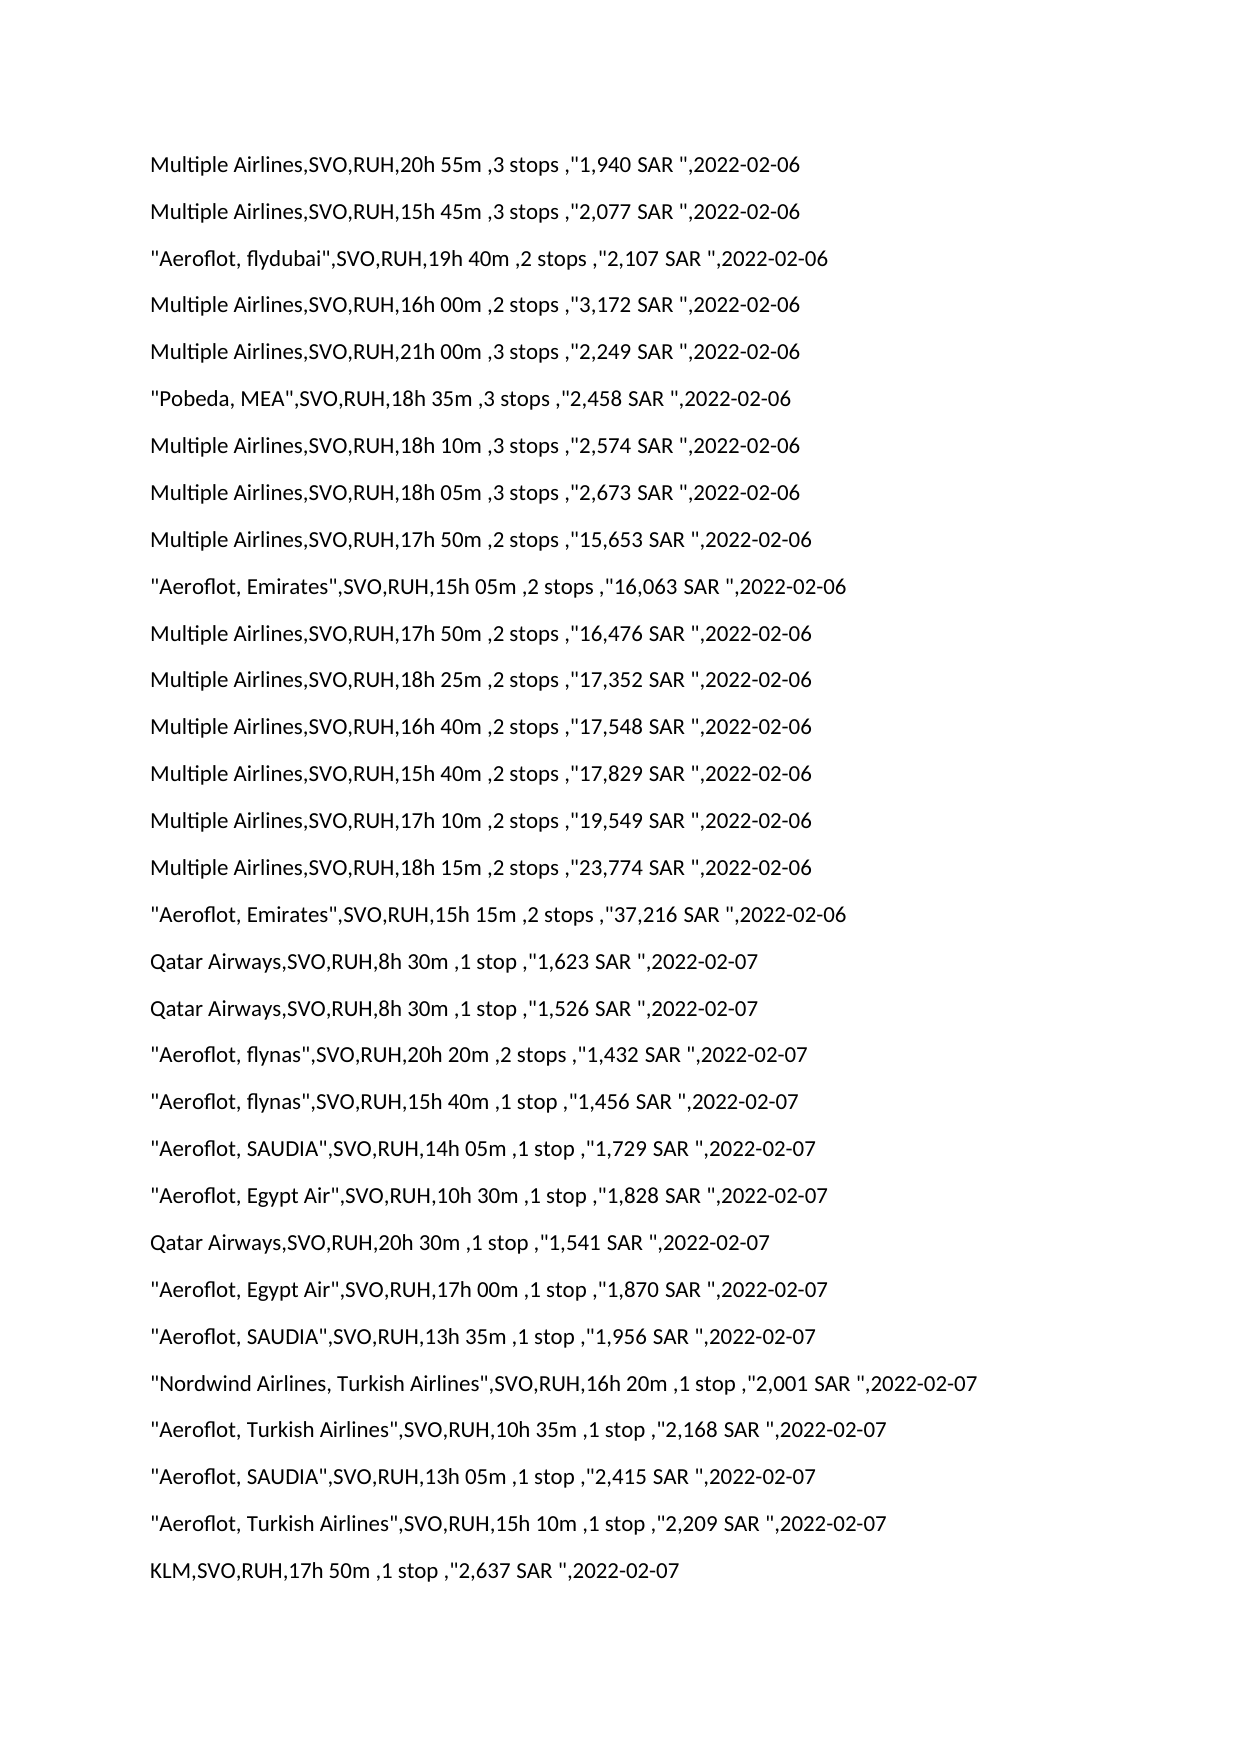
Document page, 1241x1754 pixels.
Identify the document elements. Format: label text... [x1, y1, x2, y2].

text "Aeroflot, flynas",SVO,RUH,20h 20m ,2 stops ,"1,432 SAR ",2022-02-07 [150, 1041, 1090, 1069]
text "Aeroflot, Turkish Airlines",SVO,RUH,15h 10m ,1 stop ,"2,209 SAR ",2022-02-07 [150, 1509, 1090, 1537]
text "Aeroflot, SAUDIA",SVO,RUH,14h 05m ,1 stop ,"1,729 SAR ",2022-02-07 [150, 1134, 1090, 1162]
text Multiple Airlines,SVO,RUH,18h 05m ,3 stops ,"2,673 SAR ",2022-02-06 [150, 478, 1090, 506]
text Qatar Airways,SVO,RUH,20h 30m ,1 stop ,"1,541 SAR ",2022-02-07 [150, 1228, 1090, 1256]
text Multiple Airlines,SVO,RUH,17h 50m ,2 stops ,"15,653 SAR ",2022-02-06 [150, 525, 1090, 553]
text "Aeroflot, flydubai",SVO,RUH,19h 40m ,2 stops ,"2,107 SAR ",2022-02-06 [150, 244, 1090, 272]
text "Aeroflot, Emirates",SVO,RUH,15h 15m ,2 stops ,"37,216 SAR ",2022-02-06 [150, 900, 1090, 928]
text "Aeroflot, Egypt Air",SVO,RUH,10h 30m ,1 stop ,"1,828 SAR ",2022-02-07 [150, 1181, 1090, 1209]
text Multiple Airlines,SVO,RUH,18h 25m ,2 stops ,"17,352 SAR ",2022-02-06 [150, 666, 1090, 694]
text "Aeroflot, Turkish Airlines",SVO,RUH,10h 35m ,1 stop ,"2,168 SAR ",2022-02-07 [150, 1416, 1090, 1444]
text "Aeroflot, flynas",SVO,RUH,15h 40m ,1 stop ,"1,456 SAR ",2022-02-07 [150, 1087, 1090, 1116]
text Multiple Airlines,SVO,RUH,18h 10m ,3 stops ,"2,574 SAR ",2022-02-06 [150, 431, 1090, 459]
text KLM,SVO,RUH,17h 50m ,1 stop ,"2,637 SAR ",2022-02-07 [150, 1556, 1090, 1584]
text Multiple Airlines,SVO,RUH,20h 55m ,3 stops ,"1,940 SAR ",2022-02-06 [150, 150, 1090, 178]
text Multiple Airlines,SVO,RUH,17h 50m ,2 stops ,"16,476 SAR ",2022-02-06 [150, 619, 1090, 647]
text Multiple Airlines,SVO,RUH,17h 10m ,2 stops ,"19,549 SAR ",2022-02-06 [150, 806, 1090, 834]
text Qatar Airways,SVO,RUH,8h 30m ,1 stop ,"1,526 SAR ",2022-02-07 [150, 994, 1090, 1022]
text Multiple Airlines,SVO,RUH,18h 15m ,2 stops ,"23,774 SAR ",2022-02-06 [150, 853, 1090, 881]
text Multiple Airlines,SVO,RUH,16h 00m ,2 stops ,"3,172 SAR ",2022-02-06 [150, 291, 1090, 319]
text "Aeroflot, Emirates",SVO,RUH,15h 05m ,2 stops ,"16,063 SAR ",2022-02-06 [150, 572, 1090, 600]
text Multiple Airlines,SVO,RUH,21h 00m ,3 stops ,"2,249 SAR ",2022-02-06 [150, 337, 1090, 366]
text "Aeroflot, SAUDIA",SVO,RUH,13h 35m ,1 stop ,"1,956 SAR ",2022-02-07 [150, 1322, 1090, 1350]
text Qatar Airways,SVO,RUH,8h 30m ,1 stop ,"1,623 SAR ",2022-02-07 [150, 947, 1090, 975]
text "Pobeda, MEA",SVO,RUH,18h 35m ,3 stops ,"2,458 SAR ",2022-02-06 [150, 384, 1090, 412]
text "Aeroflot, Egypt Air",SVO,RUH,17h 00m ,1 stop ,"1,870 SAR ",2022-02-07 [150, 1275, 1090, 1303]
text Multiple Airlines,SVO,RUH,15h 40m ,2 stops ,"17,829 SAR ",2022-02-06 [150, 759, 1090, 787]
text Multiple Airlines,SVO,RUH,16h 40m ,2 stops ,"17,548 SAR ",2022-02-06 [150, 712, 1090, 741]
text "Aeroflot, SAUDIA",SVO,RUH,13h 05m ,1 stop ,"2,415 SAR ",2022-02-07 [150, 1462, 1090, 1491]
text "Nordwind Airlines, Turkish Airlines",SVO,RUH,16h 20m ,1 stop ,"2,001 SAR ",2022-02-07 [150, 1369, 1090, 1397]
text Multiple Airlines,SVO,RUH,15h 45m ,3 stops ,"2,077 SAR ",2022-02-06 [150, 197, 1090, 225]
